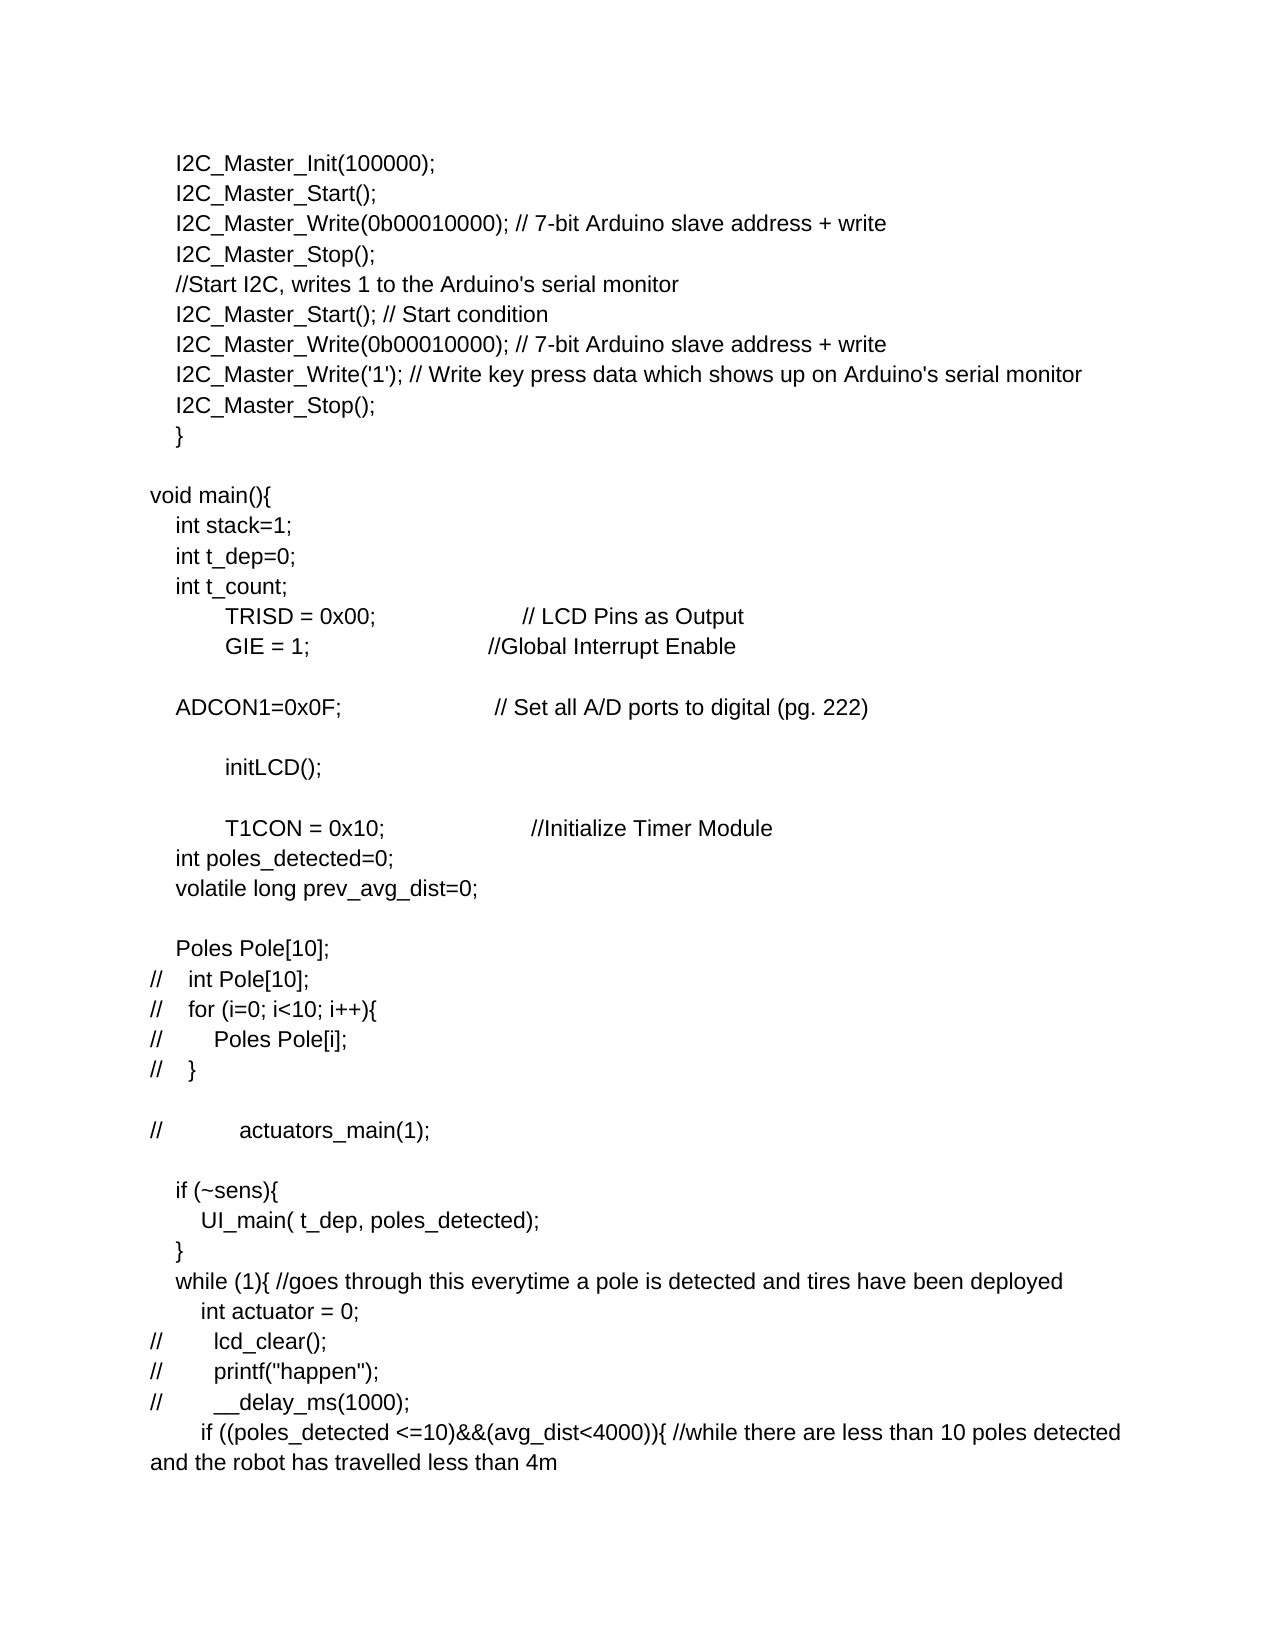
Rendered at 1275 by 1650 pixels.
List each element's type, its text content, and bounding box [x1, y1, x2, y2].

text I2C_Master_Stop(); [150, 392, 1125, 418]
text int stack=1; [150, 512, 1125, 539]
text // lcd_clear(); [150, 1328, 1125, 1354]
text UI_main( t_dep, poles_detected); [150, 1207, 1125, 1234]
text // actuators_main(1); [150, 1117, 1125, 1143]
text int t_dep=0; [150, 543, 1125, 569]
text volatile long prev_avg_dist=0; [150, 875, 1125, 901]
text int t_count; [150, 573, 1125, 599]
text if (~sens){ [150, 1177, 1125, 1203]
text I2C_Master_Stop(); [150, 241, 1125, 267]
text GIE = 1; //Global Interrupt Enable [150, 633, 1125, 660]
text Poles Pole[10]; [150, 935, 1125, 962]
text if ((poles_detected <=10)&&(avg_dist<4000)){ //while there are less than 10 poles detected and the robot has travelled less than 4m [150, 1419, 1125, 1475]
text I2C_Master_Write(0b00010000); // 7-bit Arduino slave address + write [150, 331, 1125, 358]
text void main(){ [150, 482, 1125, 509]
text I2C_Master_Start(); [150, 180, 1125, 207]
text // __delay_ms(1000); [150, 1388, 1125, 1415]
text ADCON1=0x0F; // Set all A/D ports to digital (pg. 222) [150, 694, 1125, 720]
text I2C_Master_Start(); // Start condition [150, 301, 1125, 327]
text //Start I2C, writes 1 to the Arduino's serial monitor [150, 271, 1125, 297]
text // Poles Pole[i]; [150, 1026, 1125, 1052]
text // for (i=0; i<10; i++){ [150, 996, 1125, 1022]
text } [150, 422, 1125, 448]
text } [150, 1237, 1125, 1264]
text I2C_Master_Write('1'); // Write key press data which shows up on Arduino's serial monitor [150, 361, 1125, 388]
text // printf("happen"); [150, 1358, 1125, 1385]
text I2C_Master_Init(100000); [150, 150, 1125, 176]
text TRISD = 0x00; // LCD Pins as Output [150, 603, 1125, 629]
text initLCD(); [150, 754, 1125, 781]
text while (1){ //goes through this everytime a pole is detected and tires have been deployed [150, 1268, 1125, 1294]
text int poles_detected=0; [150, 845, 1125, 871]
text // } [150, 1056, 1125, 1083]
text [150, 210, 1125, 237]
text T1CON = 0x10; //Initialize Timer Module [150, 814, 1125, 841]
text int actuator = 0; [150, 1298, 1125, 1324]
text // int Pole[10]; [150, 966, 1125, 992]
